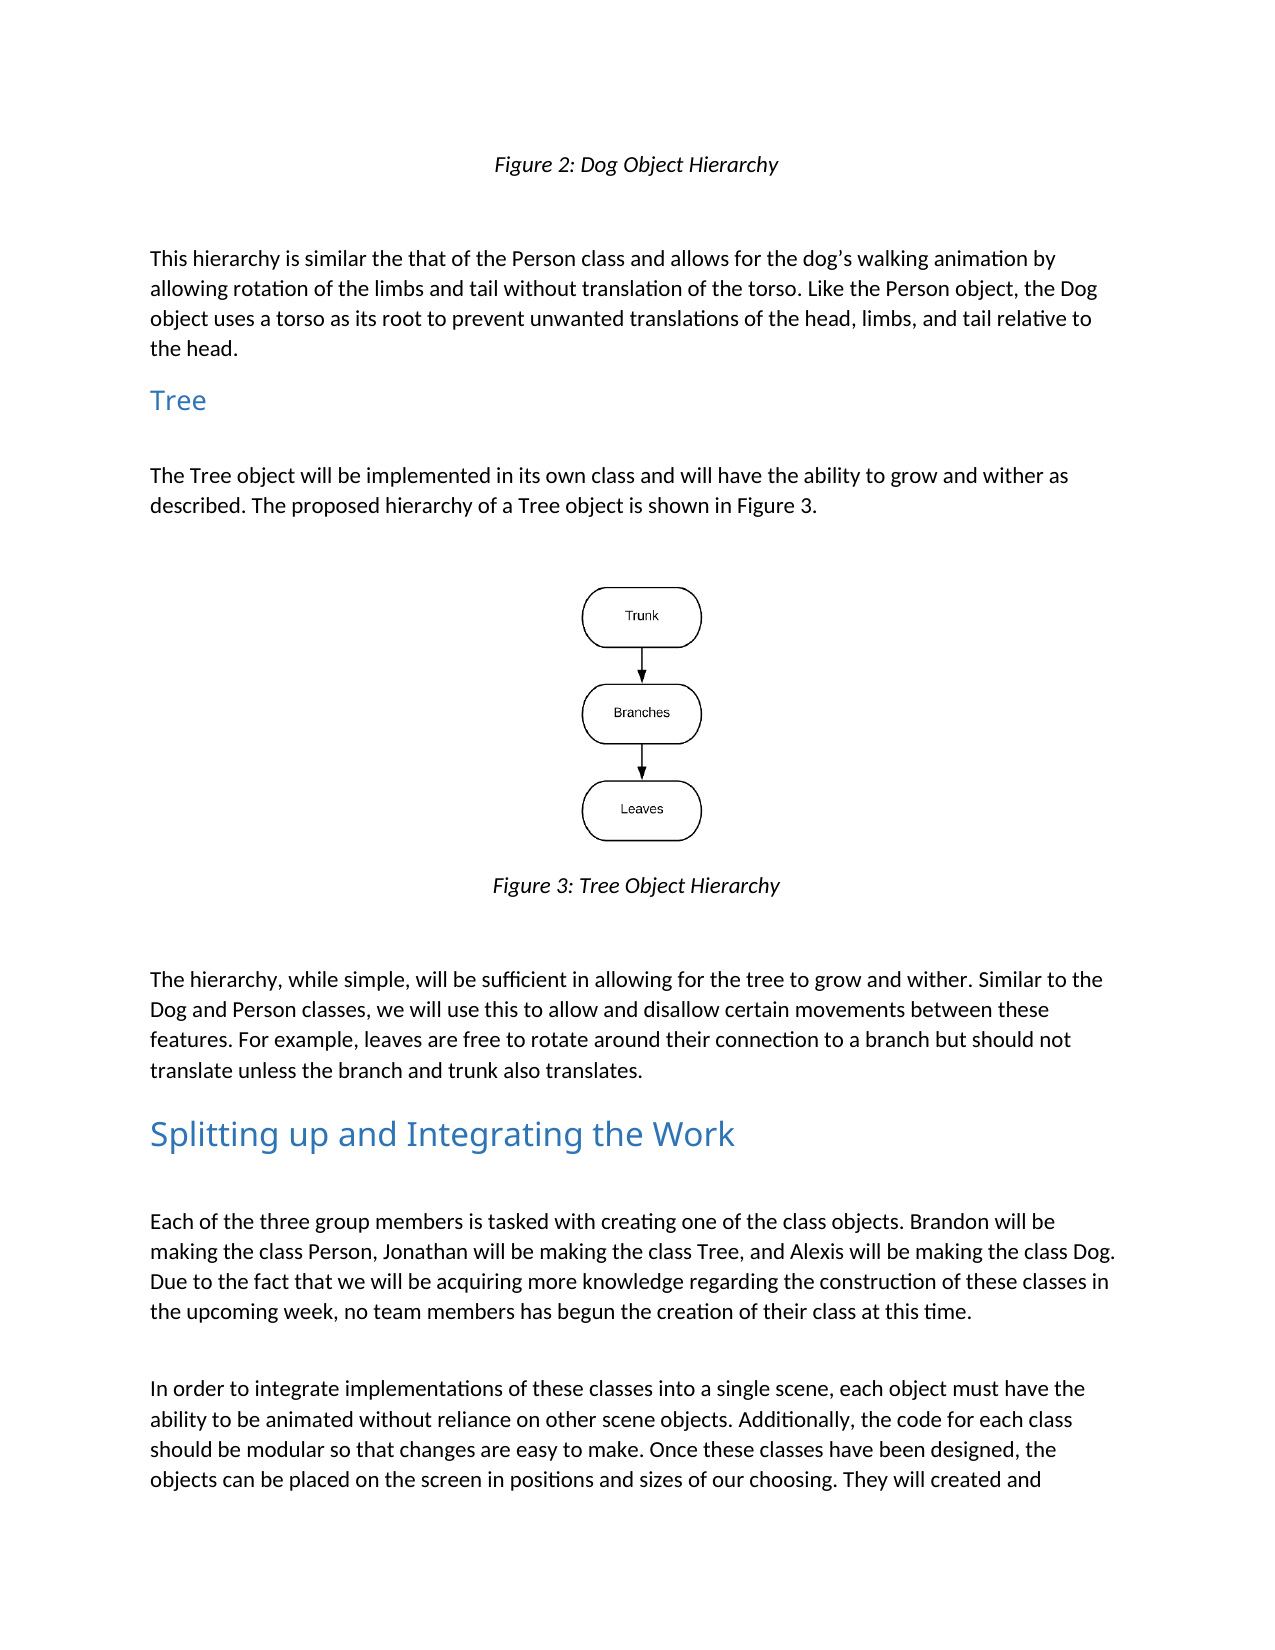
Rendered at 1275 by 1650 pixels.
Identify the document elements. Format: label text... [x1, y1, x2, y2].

text Figure 2: Dog Object Hierarchy [150, 150, 1125, 178]
subtitle Tree [150, 381, 1125, 458]
text The hierarchy, while simple, will be sufficient in allowing for the tree to grow and wither. Similar to the Dog and Person classes, we will use this to allow and disallow certain movements between these features. For example, leaves are free to rotate around their connection to a branch but should not translate unless the branch and trunk also translates. [150, 965, 1125, 1084]
subtitle Splitting up and Integrating the Work [150, 1111, 1125, 1156]
text Each of the three group members is tasked with creating one of the class objects. Brandon will be making the class Person, Jonathan will be making the class Tree, and Alexis will be making the class Dog. Due to the fact that we will be acquiring more knowledge regarding the construction of these classes in the upcoming week, no team members has begun the creation of their class at this time. [150, 1207, 1125, 1356]
text The Tree object will be implemented in its own class and will have the ability to grow and wither as described. The proposed hierarchy of a Tree object is shown in Figure 3. [150, 461, 1125, 519]
picture [566, 574, 710, 851]
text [150, 1374, 1125, 1493]
text This hierarchy is similar the that of the Person class and allows for the dog’s walking animation by allowing rotation of the limbs and tail without translation of the torso. Like the Person object, the Dog object uses a torso as its root to prevent unwanted translations of the head, limbs, and tail relative to the head. [150, 244, 1125, 362]
text Figure 3: Tree Object Hierarchy [150, 585, 1125, 899]
